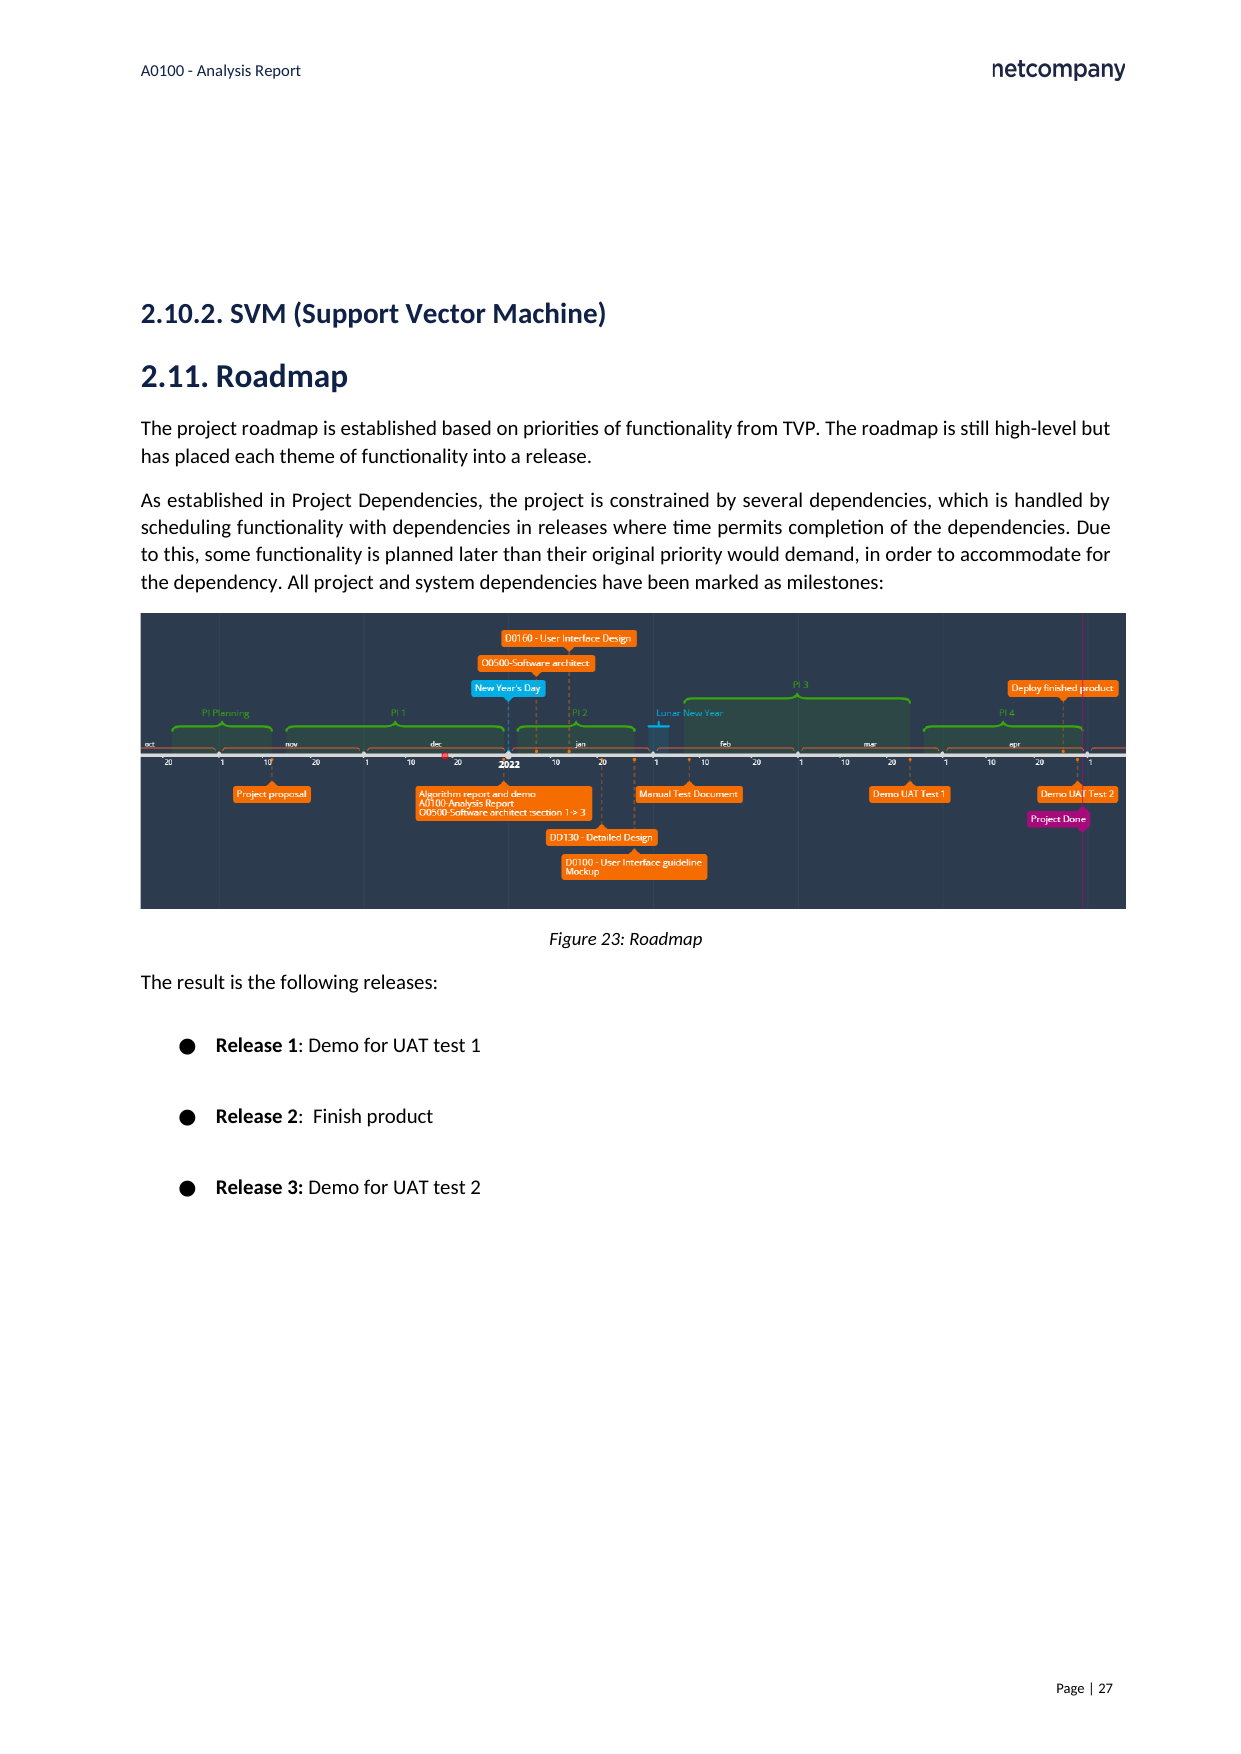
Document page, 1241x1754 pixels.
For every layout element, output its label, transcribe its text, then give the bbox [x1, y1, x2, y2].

list Release 1: Demo for UAT test 1 [178, 1021, 1113, 1064]
text The project roadmap is established based on priorities of functionality from TVP. The roadmap is still high-level but has placed each theme of functionality into a release. [141, 415, 1113, 468]
text The result is the following releases: [141, 969, 1113, 994]
text Figure 23: Roadmap [141, 928, 1113, 951]
list Release 2: Finish product [178, 1092, 1113, 1135]
subtitle Roadmap [141, 355, 1113, 396]
picture [140, 613, 1126, 909]
list Release 3: Demo for UAT test 2 [178, 1163, 1113, 1206]
picture [992, 60, 1125, 81]
text As established in Project Dependencies, the project is constrained by several dependencies, which is handled by scheduling functionality with dependencies in releases where time permits completion of the dependencies. Due to this, some functionality is planned later than their original priority would demand, in order to accommodate for the dependency. All project and system dependencies have been marked as milestones: [141, 487, 1113, 594]
subtitle . SVM (Support Vector Machine) [141, 296, 1113, 331]
